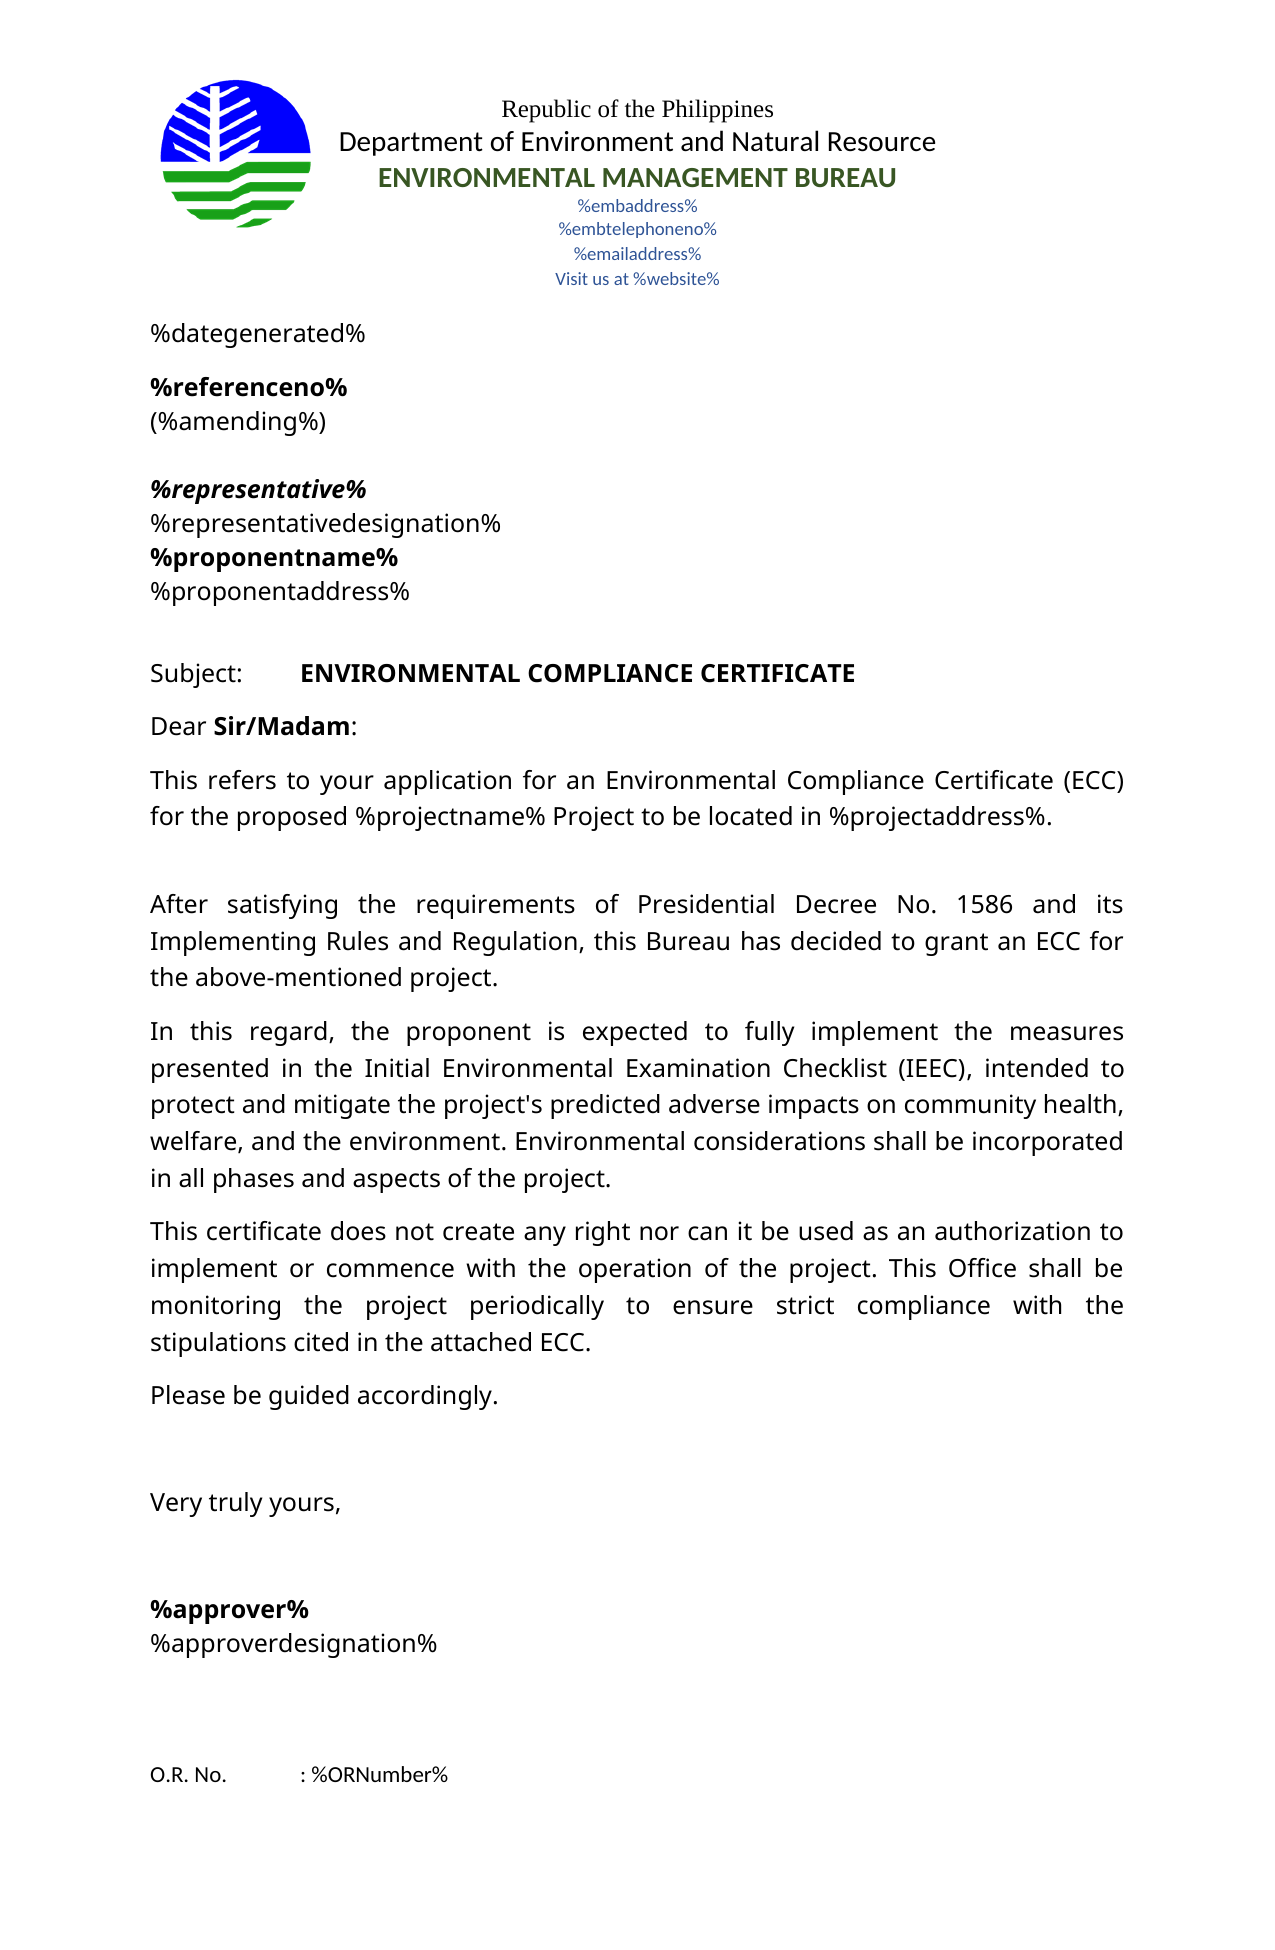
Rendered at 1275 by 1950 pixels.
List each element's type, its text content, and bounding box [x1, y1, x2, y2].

text %approverdesignation% [150, 1626, 1125, 1660]
text %representativedesignation% [150, 506, 1125, 540]
text Visit us at %website% [150, 267, 1125, 290]
text %embtelephoneno% [150, 217, 1125, 240]
text This refers to your application for an Environmental Compliance Certificate (ECC) for the proposed %projectname% Project to be located in %projectaddress%. [150, 762, 1125, 833]
text Dear Sir/Madam: [150, 709, 1125, 743]
text %proponentaddress% [150, 574, 1125, 608]
text %referenceno% [150, 369, 1125, 404]
text In this regard, the proponent is expected to fully implement the measures presented in the Initial Environmental Examination Checklist (IEEC), intended to protect and mitigate the project's predicted adverse impacts on community health, welfare, and the environment. Environmental considerations shall be incorporated in all phases and aspects of the project. [150, 1013, 1125, 1195]
text Very truly yours, [150, 1485, 1125, 1519]
text %approver% [150, 1592, 1125, 1626]
text %dategenerated% [150, 316, 1125, 350]
picture [153, 76, 315, 236]
text ENVIRONMENTAL MANAGEMENT BUREAU [315, 159, 1125, 194]
text O.R. No. : %ORNumber% [150, 1760, 1125, 1788]
text This certificate does not create any right nor can it be used as an authorization to implement or commence with the operation of the project. This Office shall be monitoring the project periodically to ensure strict compliance with the stipulations cited in the attached ECC. [150, 1214, 1125, 1358]
text %emailaddress% [150, 242, 1125, 265]
text %proponentname% [150, 540, 1125, 574]
text %embaddress% [315, 194, 1125, 217]
text Subject: ENVIRONMENTAL COMPLIANCE CERTIFICATE [150, 655, 1125, 689]
text Department of Environment and Natural Resource [315, 123, 1125, 159]
text After satisfying the requirements of Presidential Decree No. 1586 and its Implementing Rules and Regulation, this Bureau has decided to grant an ECC for the above-mentioned project. [150, 887, 1125, 994]
text (%amending%) [150, 404, 1125, 438]
text %representative% [150, 472, 1125, 506]
text Republic of the Philippines [315, 94, 1125, 123]
text Please be guided accordingly. [150, 1378, 1125, 1412]
